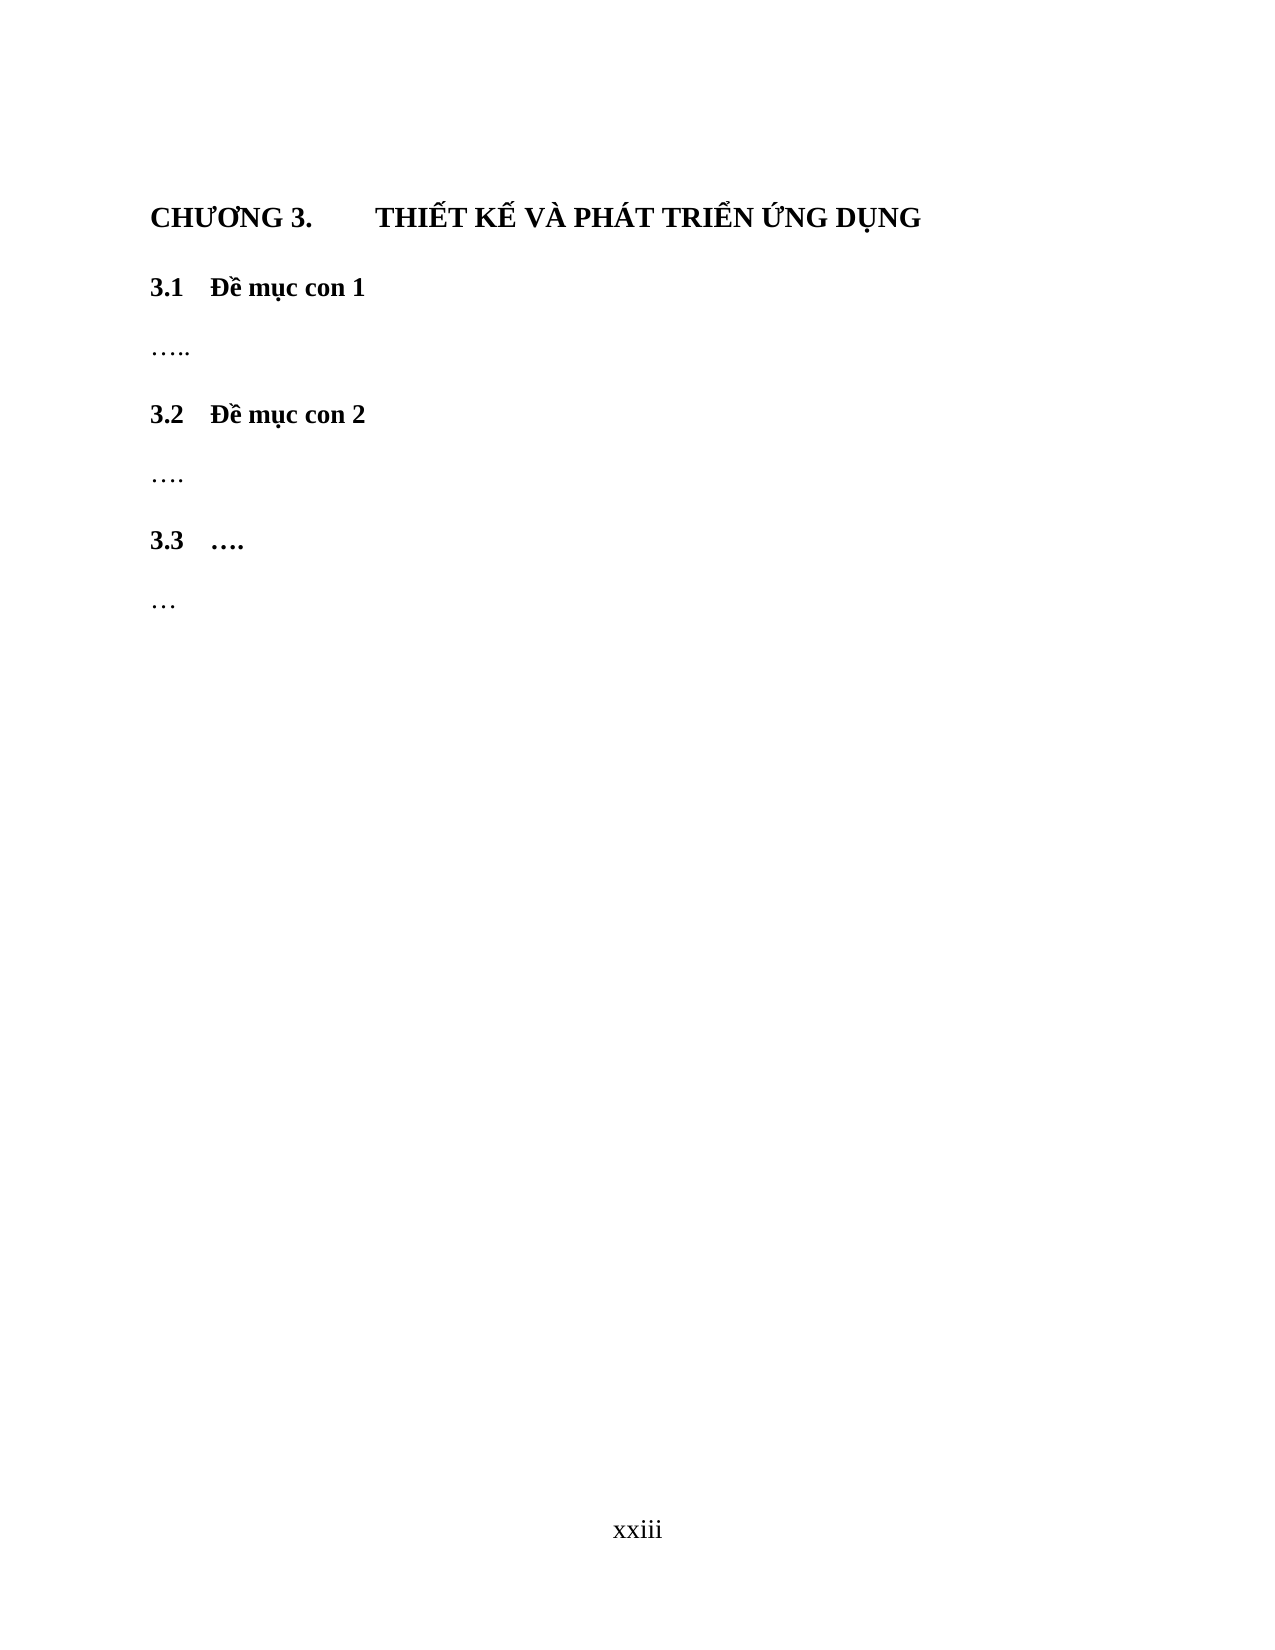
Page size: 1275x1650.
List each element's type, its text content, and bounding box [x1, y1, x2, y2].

subtitle …. [150, 524, 1125, 556]
text … [150, 584, 1125, 615]
subtitle Đề mục con 1 [150, 271, 1125, 302]
subtitle Đề mục con 2 [150, 398, 1125, 429]
subtitle THIẾT KẾ VÀ PHÁT TRIỂN ỨNG DỤNG [150, 200, 1125, 233]
text ….. [150, 330, 1125, 361]
text …. [150, 457, 1125, 488]
